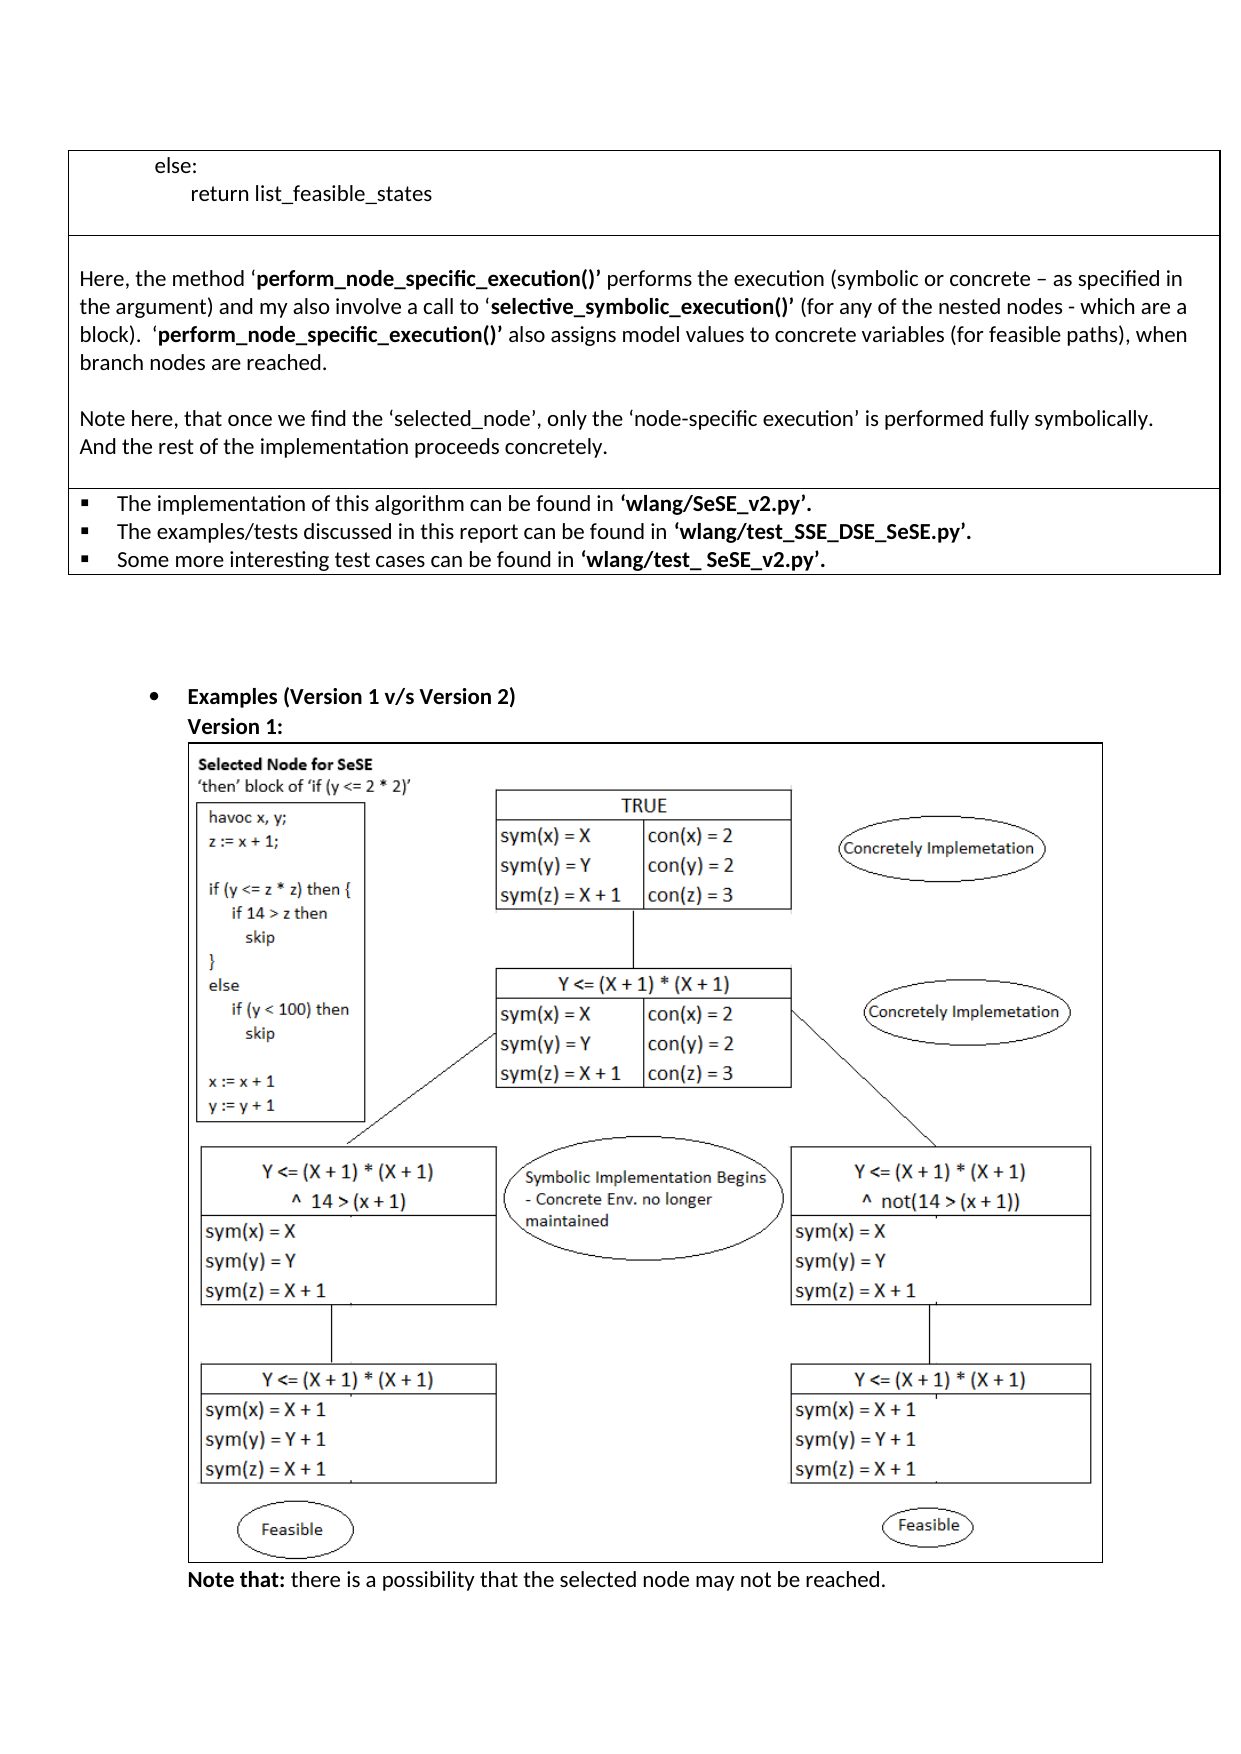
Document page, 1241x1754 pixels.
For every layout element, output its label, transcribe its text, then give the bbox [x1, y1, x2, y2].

picture [189, 744, 1102, 1562]
list Note that: there is a possibility that the selected node may not be reached. [187, 1565, 1128, 1593]
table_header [69, 151, 1219, 235]
list Examples (Version 1 v/s Version 2) [150, 682, 1128, 710]
list Version 1: [187, 712, 1128, 740]
table_cell Here, the method ‘perform_node_specific_execution()’ performs the execution (symbolic or concrete – as specified in the argument) and my also involve a call to ‘selective_symbolic_execution()’ (for any of the nested nodes - which are a block). ‘perform_node_specific_execution()’ also assigns model values to concrete variables (for feasible paths), when branch nodes are reached. Note here, that once we find the ‘selected_node’, only the ‘node-specific execution’ is performed fully symbolically. And the rest of the implementation proceeds concretely. [69, 236, 1219, 488]
table_cell The implementation of this algorithm can be found in ‘wlang/SeSE_v2.py’. The examples/tests discussed in this report can be found in ‘wlang/test_SSE_DSE_SeSE.py’. Some more interesting test cases can be found in ‘wlang/test_ SeSE_v2.py’. [69, 489, 1219, 573]
